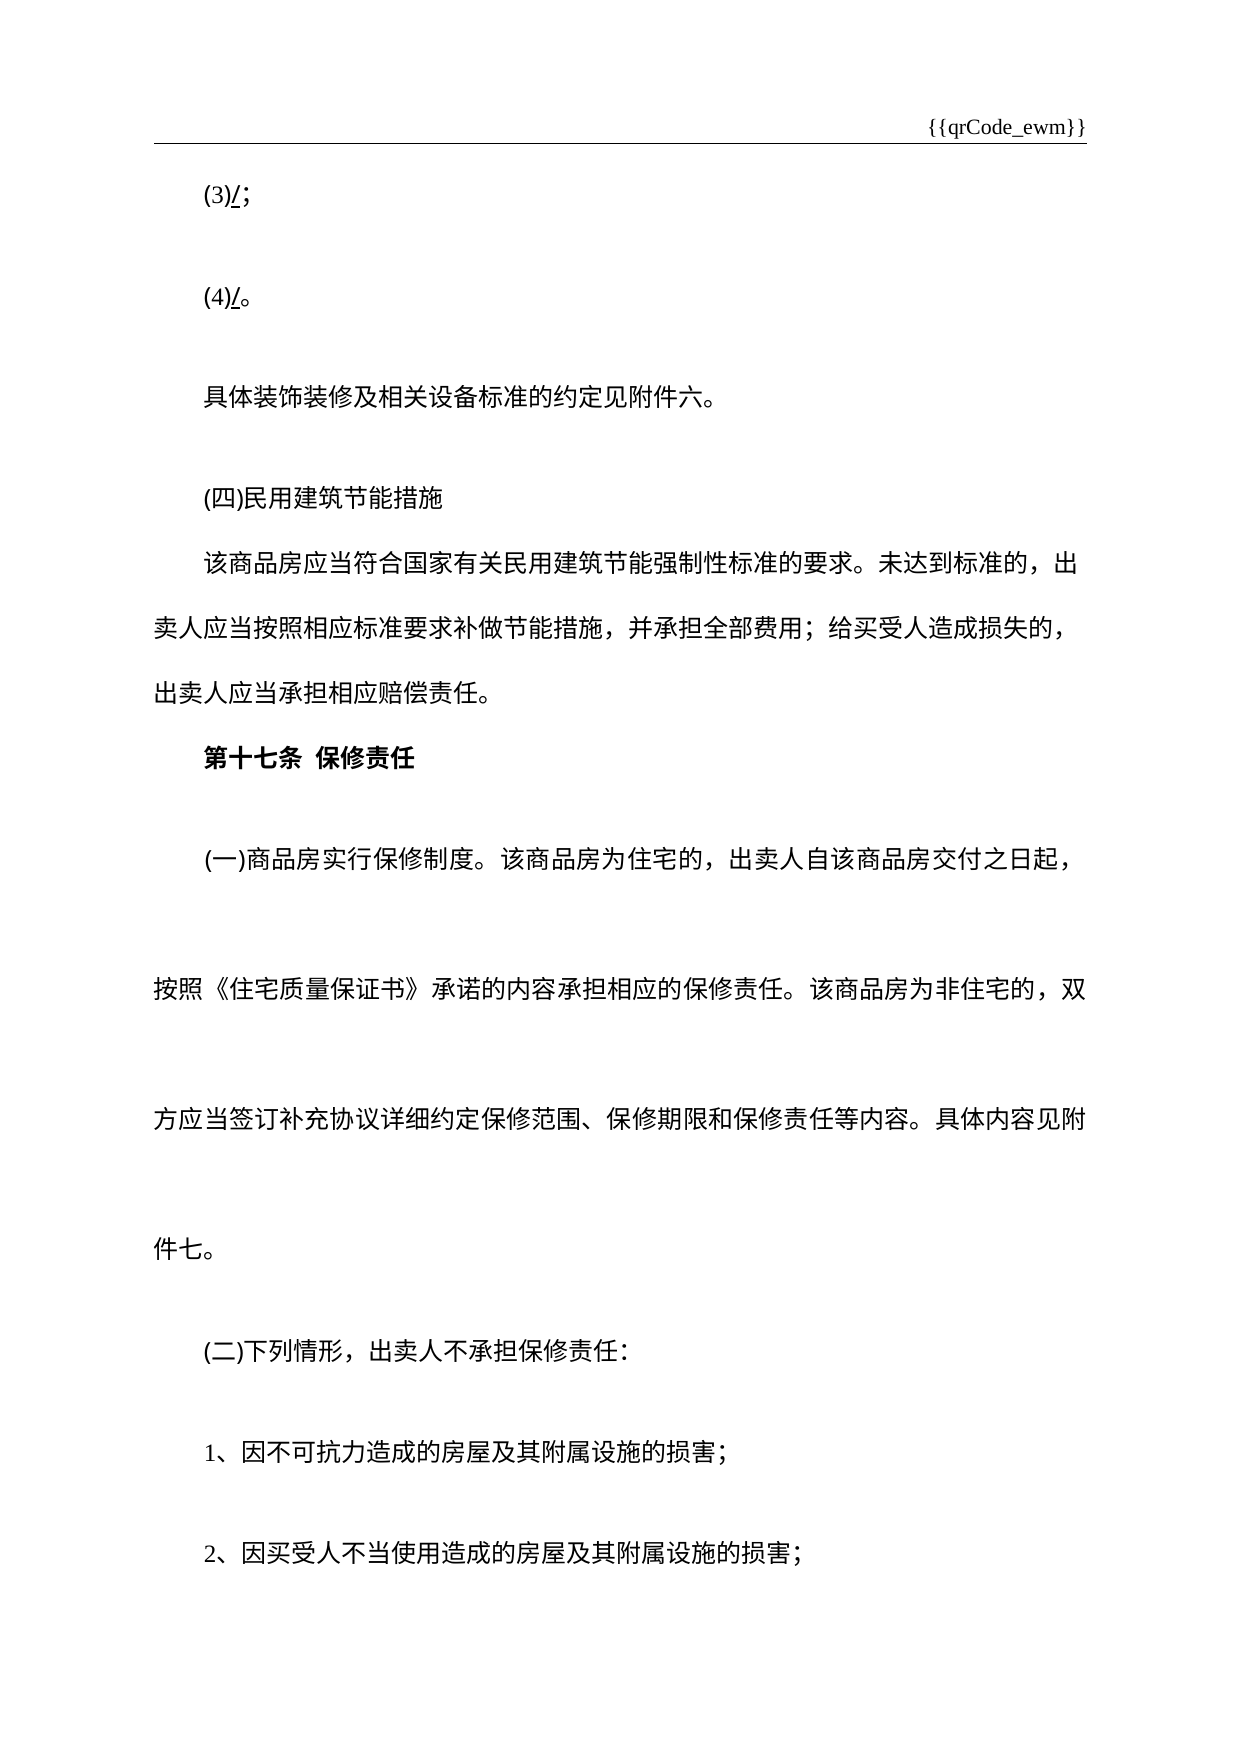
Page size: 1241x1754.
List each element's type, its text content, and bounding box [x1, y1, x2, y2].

text (四)民用建筑节能措施 [153, 464, 1087, 529]
text (二)下列情形，出卖人不承担保修责任： [153, 1317, 1087, 1382]
text (4)。 [153, 262, 1087, 327]
text (一)商品房实行保修制度。该商品房为住宅的，出卖人自该商品房交付之日起，按照《住宅质量保证书》承诺的内容承担相应的保修责任。该商品房为非住宅的，双方应当签订补充协议详细约定保修范围、保修期限和保修责任等内容。具体内容见附件七。 [153, 826, 1087, 1281]
text 第十七条 保修责任 [153, 724, 1087, 789]
text 具体装饰装修及相关设备标准的约定见附件六。 [153, 363, 1087, 428]
text 2、因买受人不当使用造成的房屋及其附属设施的损害； [153, 1519, 1087, 1584]
text 该商品房应当符合国家有关民用建筑节能强制性标准的要求。未达到标准的，出卖人应当按照相应标准要求补做节能措施，并承担全部费用；给买受人造成损失的，出卖人应当承担相应赔偿责任。 [153, 529, 1087, 724]
text 1、因不可抗力造成的房屋及其附属设施的损害； [153, 1418, 1087, 1483]
text (3)； [153, 161, 1087, 226]
